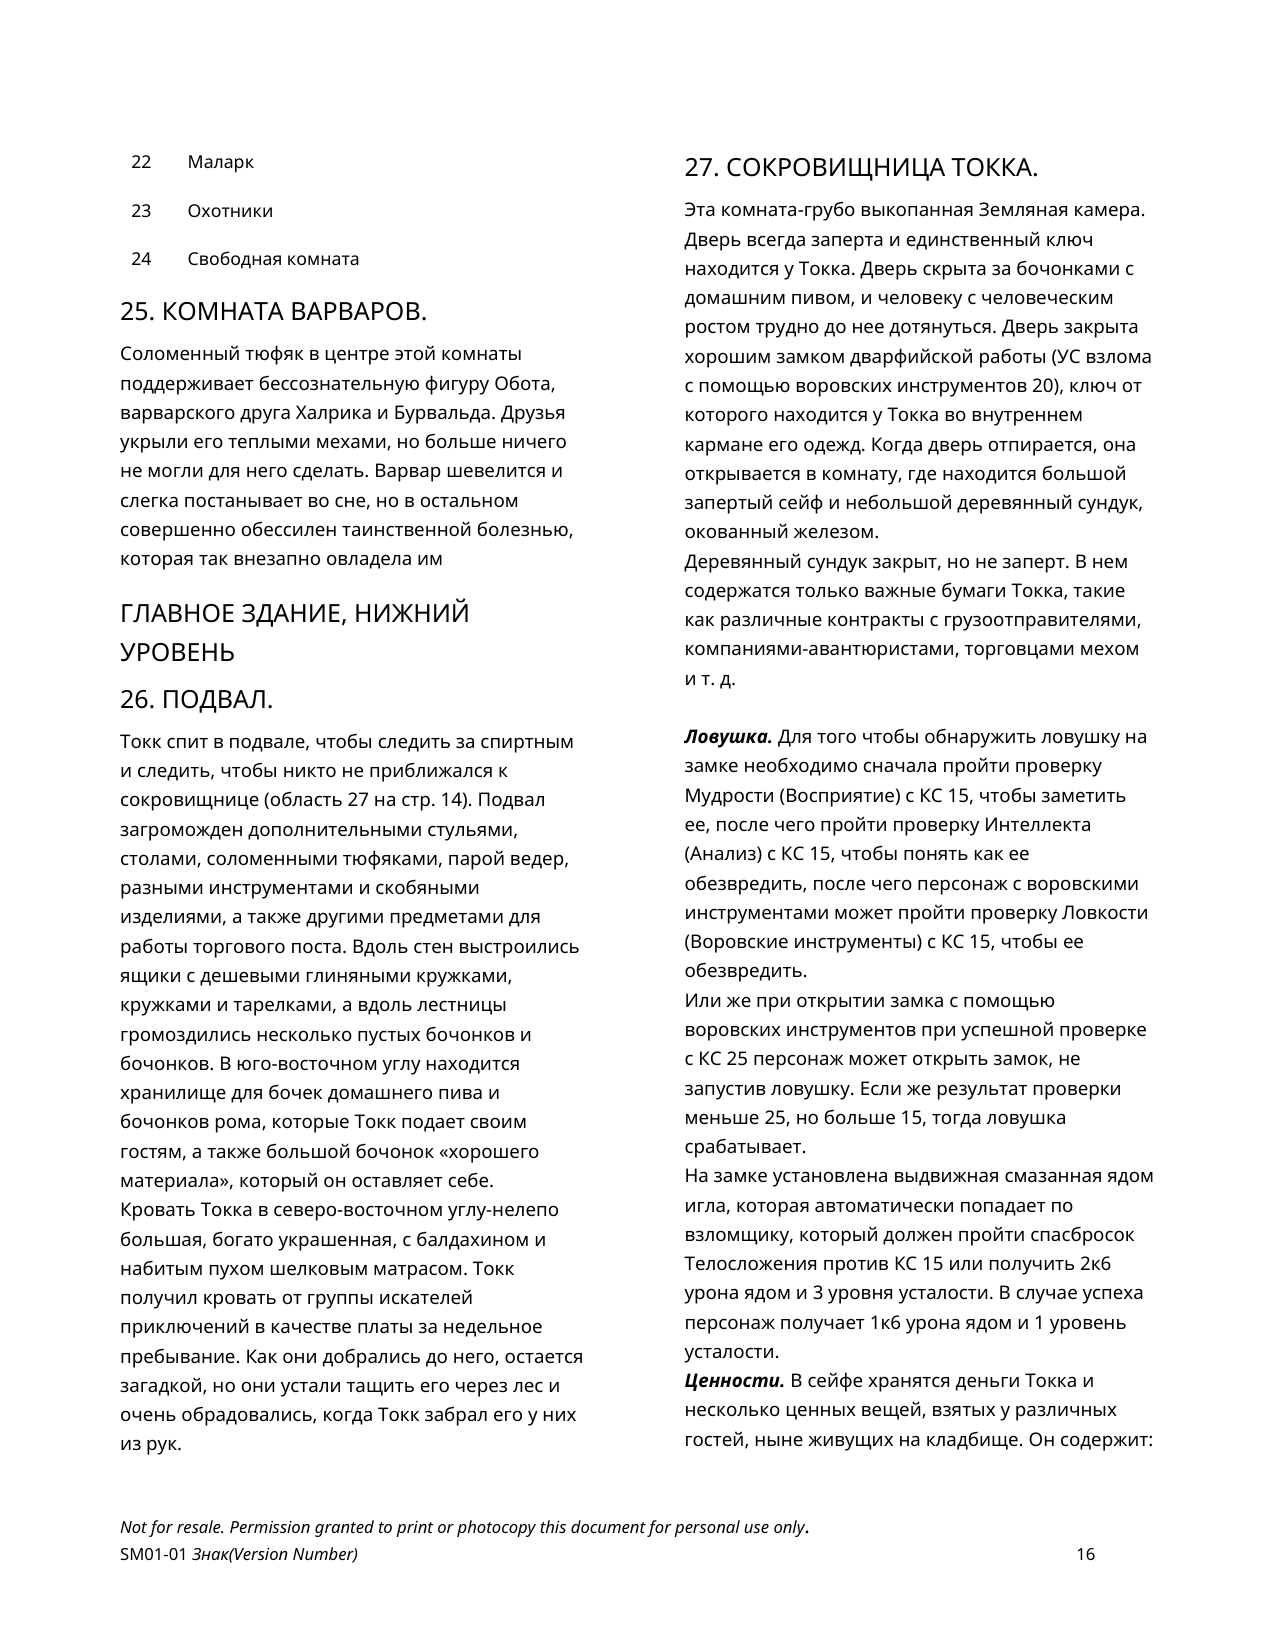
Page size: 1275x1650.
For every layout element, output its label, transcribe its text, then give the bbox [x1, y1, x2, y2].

text Ценности. В сейфе хранятся деньги Токка и несколько ценных вещей, взятых у различных гостей, ныне живущих на кладбище. Он содержит: [684, 1367, 1155, 1452]
text Деревянный сундук закрыт, но не заперт. В нем содержатся только важные бумаги Токка, такие как различные контракты с грузоотправителями, компаниями-авантюристами, торговцами мехом и т. д. [684, 548, 1155, 691]
text Эта комната-грубо выкопанная Земляная камера. Дверь всегда заперта и единственный ключ находится у Токка. Дверь скрыта за бочонками с домашним пивом, и человеку с человеческим ростом трудно до нее дотянуться. Дверь закрыта хорошим замком дварфийской работы (УС взлома с помощью воровских инструментов 20), ключ от которого находится у Токка во внутреннем кармане его одежд. Когда дверь отпирается, она открывается в комнату, где находится большой запертый сейф и небольшой деревянный сундук, окованный железом. [684, 197, 1155, 544]
table_cell Маларк [176, 150, 412, 198]
subtitle ГЛАВНОЕ ЗДАНИЕ, НИЖНИЙ УРОВЕНЬ [120, 596, 591, 669]
text Или же при открытии замка с помощью воровских инструментов при успешной проверке с КС 25 персонаж может открыть замок, не запустив ловушку. Если же результат проверки меньше 25, но больше 15, тогда ловушка срабатывает. [684, 987, 1155, 1159]
subtitle 25. КОМНАТА ВАРВАРОВ. [120, 294, 591, 328]
table_cell Свободная комната [176, 246, 412, 294]
table_cell 24 [120, 246, 176, 294]
table_cell Охотники [176, 198, 412, 246]
table_cell 22 [120, 150, 176, 198]
text Токк спит в подвале, чтобы следить за спиртным и следить, чтобы никто не приближался к сокровищнице (область 27 на стр. 14). Подвал загроможден дополнительными стульями, столами, соломенными тюфяками, парой ведер, разными инструментами и скобяными изделиями, а также другими предметами для работы торгового поста. Вдоль стен выстроились ящики с дешевыми глиняными кружками, кружками и тарелками, а вдоль лестницы громоздились несколько пустых бочонков и бочонков. В юго-восточном углу находится хранилище для бочек домашнего пива и бочонков рома, которые Токк подает своим гостям, а также большой бочонок «хорошего материала», который он оставляет себе. [120, 728, 591, 1193]
text Ловушка. Для того чтобы обнаружить ловушку на замке необходимо сначала пройти проверку Мудрости (Восприятие) с КС 15, чтобы заметить ее, после чего пройти проверку Интеллекта (Анализ) с КС 15, чтобы понять как ее обезвредить, после чего персонаж с воровскими инструментами может пройти проверку Ловкости (Воровские инструменты) с КС 15, чтобы ее обезвредить. [684, 723, 1155, 983]
subtitle 27. СОКРОВИЩНИЦА ТОККА. [684, 150, 1155, 184]
table_cell 23 [120, 198, 176, 246]
text На замке установлена выдвижная смазанная ядом игла, которая автоматически попадает по взломщику, который должен пройти спасбросок Телосложения против КС 15 или получить 2к6 урона ядом и 3 уровня усталости. В случае успеха персонаж получает 1к6 урона ядом и 1 уровень усталости. [684, 1163, 1155, 1364]
text Кровать Токка в северо-восточном углу-нелепо большая, богато украшенная, с балдахином и набитым пухом шелковым матрасом. Токк получил кровать от группы искателей приключений в качестве платы за недельное пребывание. Как они добрались до него, остается загадкой, но они устали тащить его через лес и очень обрадовались, когда Токк забрал его у них из рук. [120, 1197, 591, 1456]
subtitle 26. ПОДВАЛ. [120, 682, 591, 716]
text Соломенный тюфяк в центре этой комнаты поддерживает бессознательную фигуру Обота, варварского друга Халрика и Бурвальда. Друзья укрыли его теплыми мехами, но больше ничего не могли для него сделать. Варвар шевелится и слегка постанывает во сне, но в остальном совершенно обессилен таинственной болезнью, которая так внезапно овладела им [120, 341, 591, 571]
